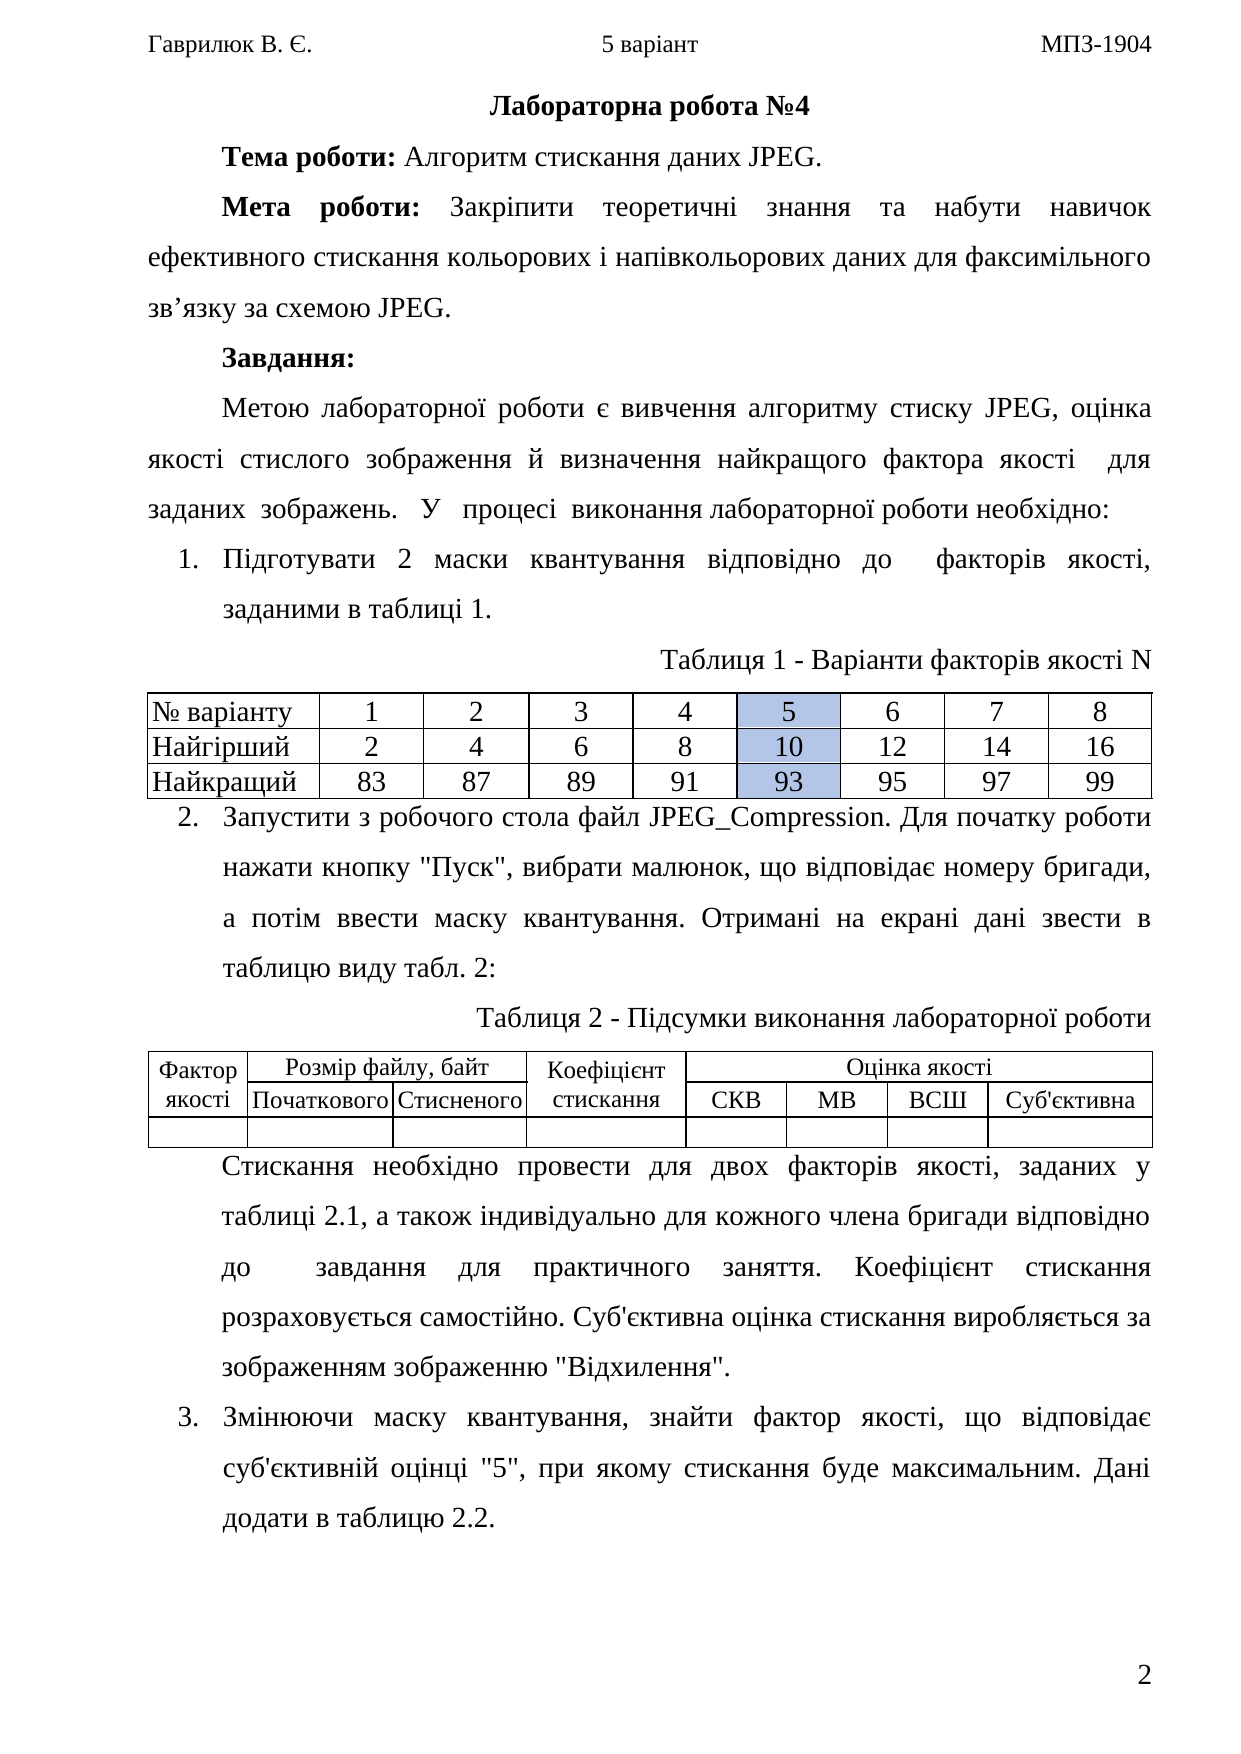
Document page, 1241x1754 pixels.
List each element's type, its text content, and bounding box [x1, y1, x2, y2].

table_header Фактор якості [149, 1052, 247, 1116]
table_cell 14 [945, 729, 1048, 762]
table_header Оцінка якості [687, 1052, 1152, 1081]
table_cell МВ [787, 1083, 887, 1116]
table_cell 10 [738, 729, 840, 762]
table_header 5 [738, 694, 840, 727]
table_header 6 [841, 694, 944, 727]
table_cell 93 [738, 764, 840, 798]
list Запустити з робочого стола файл JPEG_Compressіon. Для початку роботи нажати кнопку "Пуск", вибрати малюнок, що відповідає номеру бригади, а потім ввести маску квантування. Отримані на екрані дані звести в таблицю виду табл. 2: [177, 799, 1152, 984]
table_header 8 [1049, 694, 1151, 727]
text Таблиця 1 - Варіанти факторів якості N [148, 642, 1152, 676]
text Таблиця 2 - Підсумки виконання лабораторної роботи [148, 1000, 1152, 1034]
table_cell Найгірший [148, 729, 319, 762]
text Стискання необхідно провести для двох факторів якості, заданих у таблиці 2.1, а також індивідуально для кожного члена бригади відповідно до завдання для практичного заняття. Коефіцієнт стискання розраховується самостійно. Суб'єктивна оцінка стискання виробляється за зображенням зображенню "Відхилення". [221, 1148, 1152, 1383]
table_cell 99 [1049, 764, 1151, 798]
table_cell Стисненого [394, 1083, 526, 1116]
table_cell [989, 1118, 1152, 1146]
table_cell 95 [841, 764, 944, 798]
table_header 4 [634, 694, 736, 727]
table_cell Суб'єктивна [989, 1083, 1152, 1116]
text Тема роботи: Алгоритм стискання даних JPEG. [148, 139, 1152, 172]
list Змінюючи маску квантування, знайти фактор якості, що відповідає суб'єктивній оцінці "5", при якому стискання буде максимальним. Дані додати в таблицю 2.2. [177, 1399, 1152, 1534]
text Завдання: [148, 340, 1152, 374]
table_cell СКВ [687, 1083, 786, 1116]
table_cell 91 [634, 764, 736, 798]
table_header Коефіцієнт стискання [527, 1052, 685, 1116]
table_cell 2 [320, 729, 423, 762]
table_cell 16 [1049, 729, 1151, 762]
table_header 1 [320, 694, 423, 727]
table_header 7 [945, 694, 1048, 727]
table_cell 8 [634, 729, 736, 762]
table_header 3 [530, 694, 632, 727]
table_cell Початкового [248, 1083, 392, 1116]
table_cell [149, 1118, 247, 1146]
table_cell 6 [530, 729, 632, 762]
table_header № варіанту [148, 694, 319, 727]
table_cell [787, 1118, 887, 1146]
table_cell [527, 1118, 685, 1146]
table_cell 4 [424, 729, 528, 762]
text Лабораторна робота №4 [148, 88, 1152, 122]
table_cell [248, 1118, 392, 1146]
table_cell 89 [530, 764, 632, 798]
table_cell [687, 1118, 786, 1146]
table_cell ВСШ [888, 1083, 987, 1116]
table_cell [394, 1118, 526, 1146]
table_cell Найкращий [148, 764, 319, 798]
text Метою лабораторної роботи є вивчення алгоритму стиску JPEG, оцінка якості стислого зображення й визначення найкращого фактора якості для заданих зображень. У процесі виконання лабораторної роботи необхідно: [148, 390, 1152, 524]
table_cell 97 [945, 764, 1048, 798]
text Мета роботи: Закріпити теоретичні знання та набути навичок ефективного стискання кольорових і напівкольорових даних для факсимільного зв’язку за схемою JPEG. [148, 189, 1152, 323]
table_header Розмір файлу, байт [248, 1052, 526, 1081]
table_cell 87 [424, 764, 528, 798]
table_cell [888, 1118, 987, 1146]
table_cell 12 [841, 729, 944, 762]
table_cell 83 [320, 764, 423, 798]
table_header 2 [424, 694, 528, 727]
list Підготувати 2 маски квантування відповідно до факторів якості, заданими в таблиці 1. [177, 541, 1152, 625]
